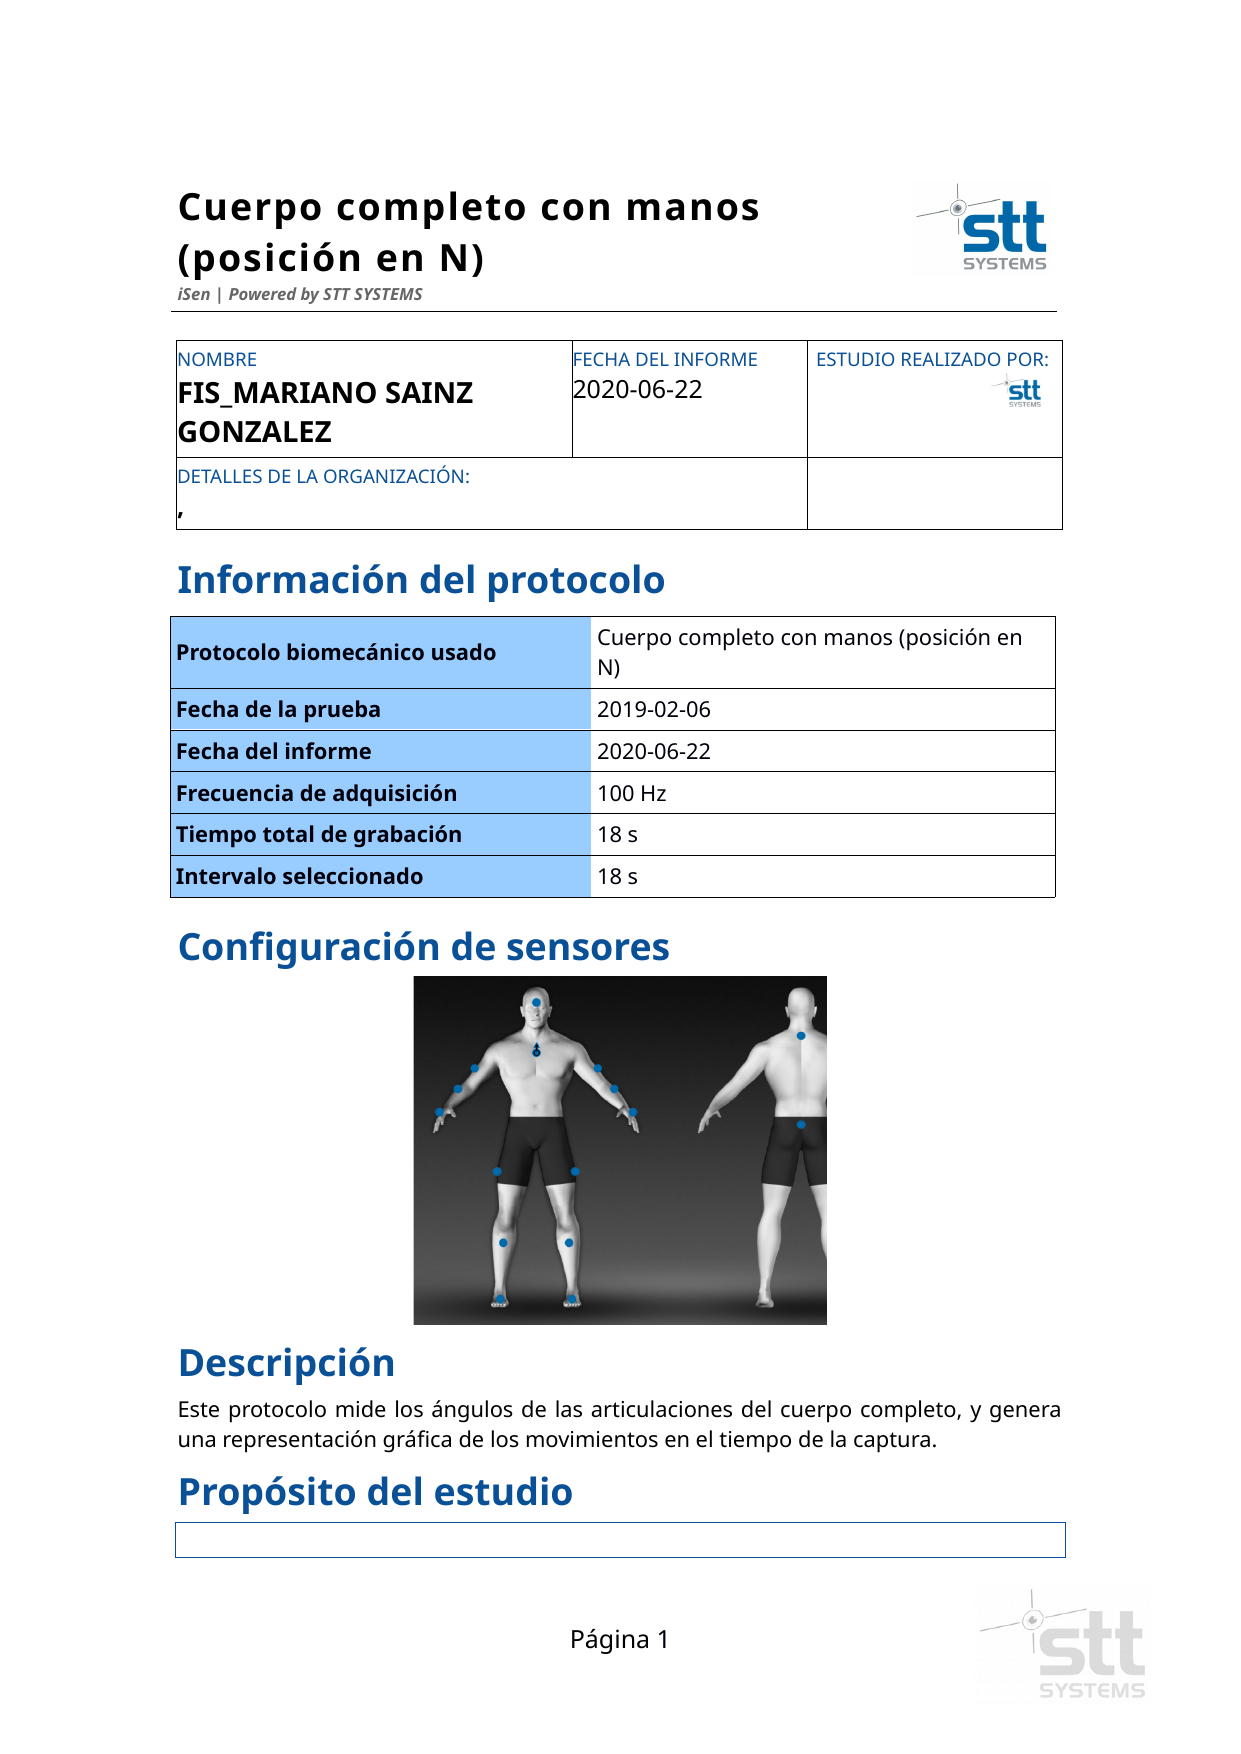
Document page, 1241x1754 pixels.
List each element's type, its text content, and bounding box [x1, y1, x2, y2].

table_header Cuerpo completo con manos (posición en N) [591, 617, 1055, 688]
picture [413, 976, 827, 1325]
table_header NOMBRE FIS_MARIANO SAINZ GONZALEZ [177, 341, 572, 457]
table_cell Fecha de la prueba [171, 689, 591, 729]
table_cell 100 Hz [591, 772, 1055, 813]
subtitle Información del protocolo [177, 553, 1063, 604]
picture [911, 180, 1052, 277]
table_cell 18 s [591, 856, 1055, 897]
table_cell Intervalo seleccionado [171, 856, 591, 897]
table_cell 2019-02-06 [591, 689, 1055, 729]
table_cell Fecha del informe [171, 731, 591, 771]
table_cell Tiempo total de grabación [171, 814, 591, 855]
table_cell Frecuencia de adquisición [171, 772, 591, 813]
subtitle Propósito del estudio [177, 1465, 1063, 1516]
table_cell DETALLES DE LA ORGANIZACIÓN: , [177, 458, 807, 529]
table_cell [808, 458, 1062, 529]
text Este protocolo mide los ángulos de las articulaciones del cuerpo completo, y genera una representación gráfica de los movimientos en el tiempo de la captura. [177, 1394, 1063, 1453]
subtitle Configuración de sensores [177, 920, 1063, 971]
subtitle Descripción [177, 1337, 1063, 1388]
table_cell 18 s [591, 814, 1055, 855]
picture [822, 372, 1043, 409]
picture [972, 1583, 1152, 1705]
table_header Protocolo biomecánico usado [171, 617, 591, 688]
table_header ESTUDIO REALIZADO POR: [808, 341, 1062, 457]
table_cell 2020-06-22 [591, 731, 1055, 771]
table_header FECHA DEL INFORME 2020-06-22 [573, 341, 807, 457]
